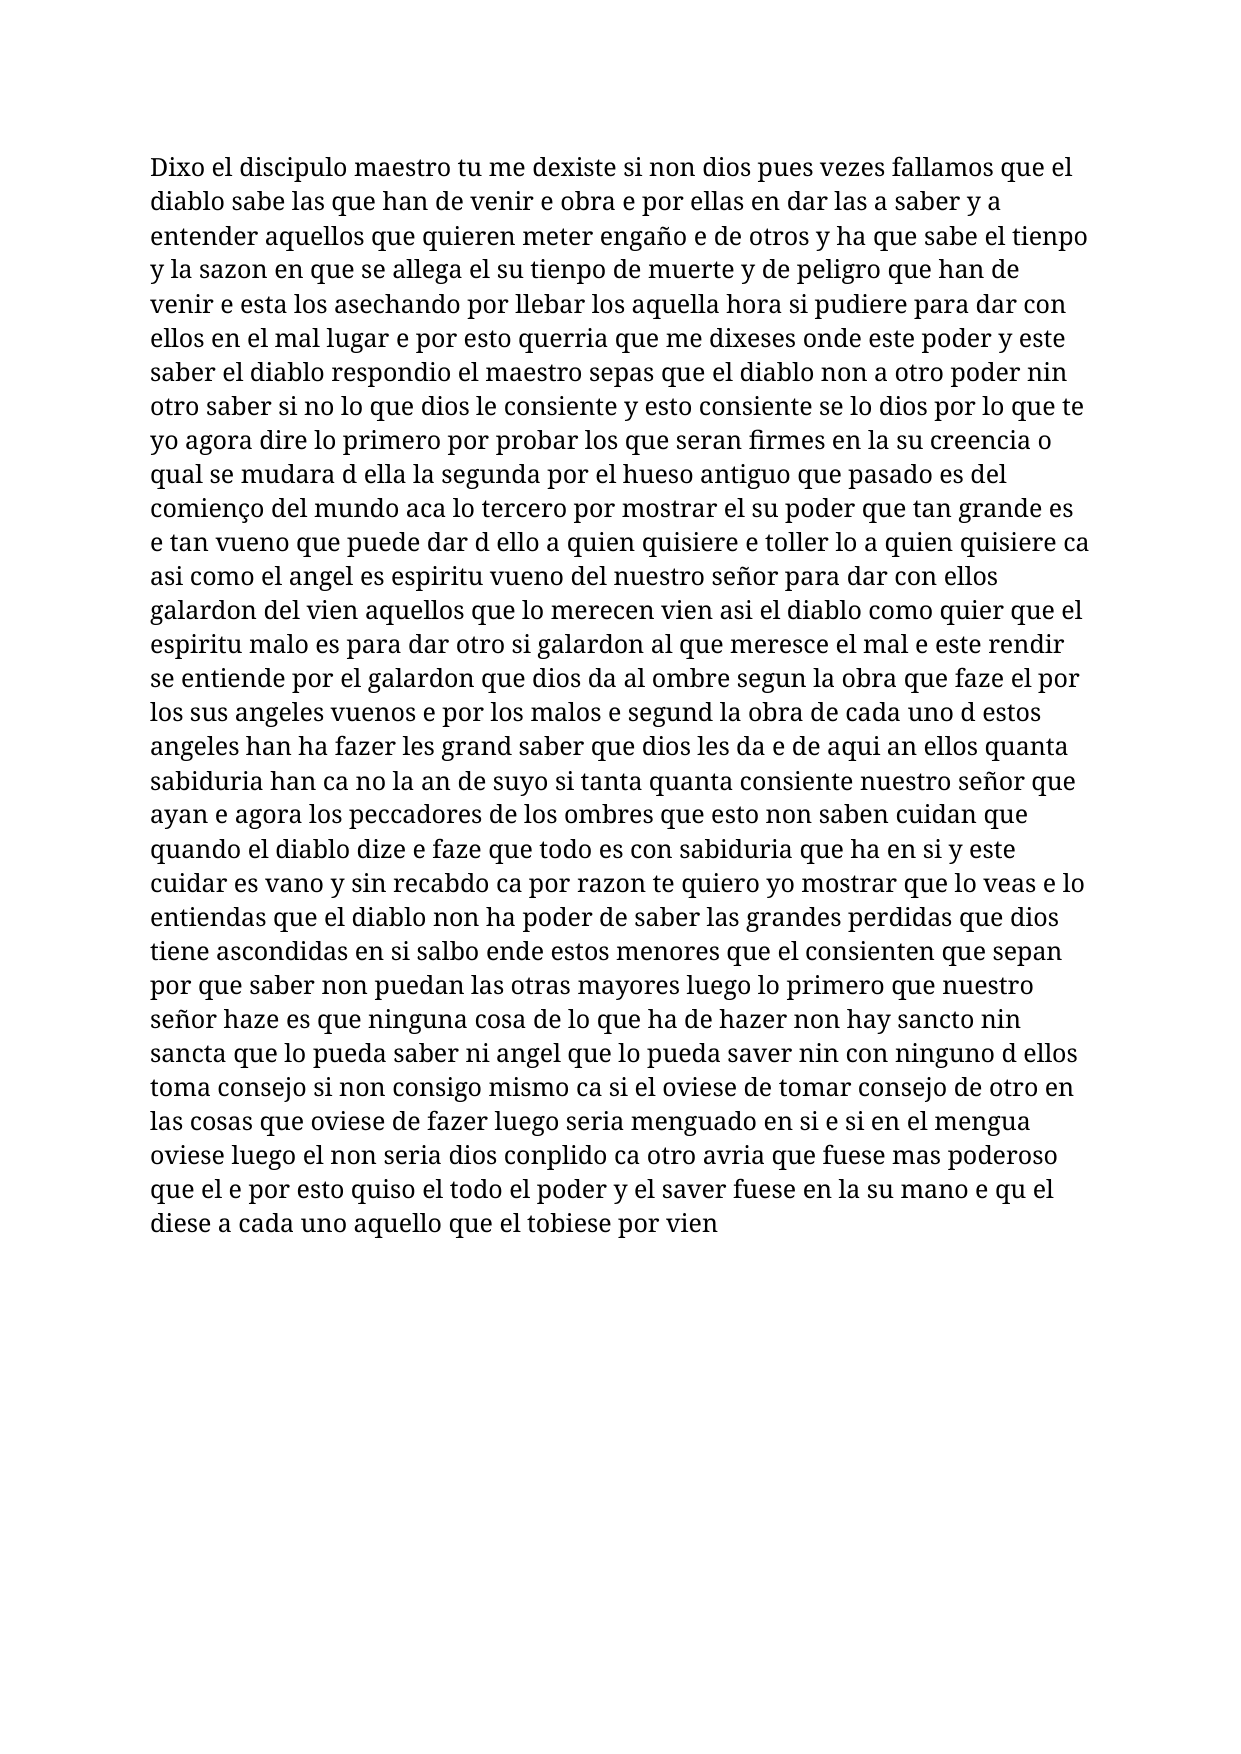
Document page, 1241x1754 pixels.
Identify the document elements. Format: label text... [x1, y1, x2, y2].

text Dixo el discipulo maestro tu me dexiste si non dios pues vezes fallamos que el diablo sabe las que han de venir e obra e por ellas en dar las a saber y a entender aquellos que quieren meter engaño e de otros y ha que sabe el tienpo y la sazon en que se allega el su tienpo de muerte y de peligro que han de venir e esta los asechando por llebar los aquella hora si pudiere para dar con ellos en el mal lugar e por esto querria que me dixeses onde este poder y este saber el diablo respondio el maestro sepas que el diablo non a otro poder nin otro saber si no lo que dios le consiente y esto consiente se lo dios por lo que te yo agora dire lo primero por probar los que seran firmes en la su creencia o qual se mudara d ella la segunda por el hueso antiguo que pasado es del comienço del mundo aca lo tercero por mostrar el su poder que tan grande es e tan vueno que puede dar d ello a quien quisiere e toller lo a quien quisiere ca asi como el angel es espiritu vueno del nuestro señor para dar con ellos galardon del vien aquellos que lo merecen vien asi el diablo como quier que el espiritu malo es para dar otro si galardon al que meresce el mal e este rendir se entiende por el galardon que dios da al ombre segun la obra que faze el por los sus angeles vuenos e por los malos e segund la obra de cada uno d estos angeles han ha fazer les grand saber que dios les da e de aqui an ellos quanta sabiduria han ca no la an de suyo si tanta quanta consiente nuestro señor que ayan e agora los peccadores de los ombres que esto non saben cuidan que quando el diablo dize e faze que todo es con sabiduria que ha en si y este cuidar es vano y sin recabdo ca por razon te quiero yo mostrar que lo veas e lo entiendas que el diablo non ha poder de saber las grandes perdidas que dios tiene ascondidas en si salbo ende estos menores que el consienten que sepan por que saber non puedan las otras mayores luego lo primero que nuestro señor haze es que ninguna cosa de lo que ha de hazer non hay sancto nin sancta que lo pueda saber ni angel que lo pueda saver nin con ninguno d ellos toma consejo si non consigo mismo ca si el oviese de tomar consejo de otro en las cosas que oviese de fazer luego seria menguado en si e si en el mengua oviese luego el non seria dios conplido ca otro avria que fuese mas poderoso que el e por esto quiso el todo el poder y el saver fuese en la su mano e qu el diese a cada uno aquello que el tobiese por vien [150, 150, 1090, 1240]
